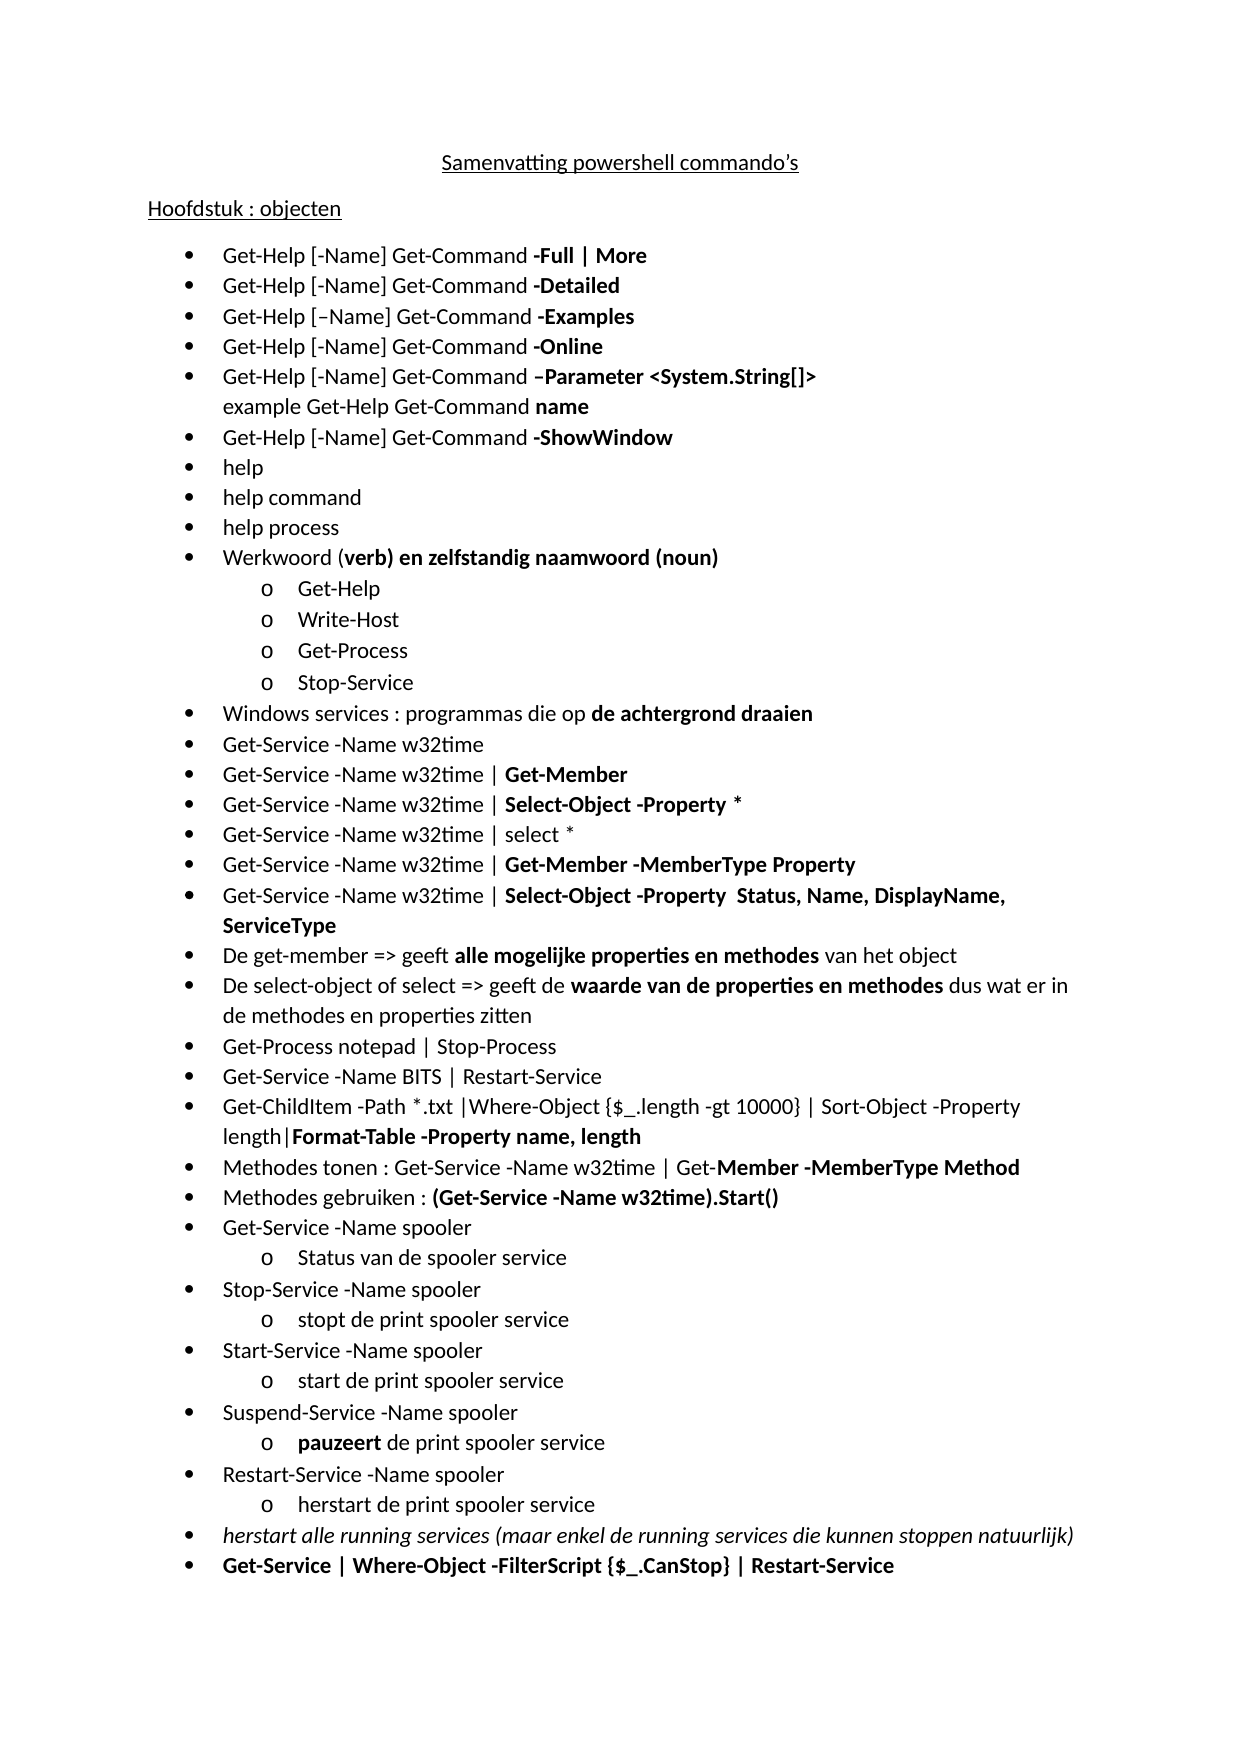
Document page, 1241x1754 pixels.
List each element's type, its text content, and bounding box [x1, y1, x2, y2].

list Get-Service -Name w32time | Get-Member [185, 760, 1093, 788]
list Stop-Service [260, 668, 1093, 697]
list Get-Process [260, 637, 1093, 666]
list Suspend-Service -Name spooler [185, 1398, 1093, 1426]
list herstart alle running services (maar enkel de running services die kunnen stoppen natuurlijk) [185, 1521, 1093, 1549]
list Get-Process notepad | Stop-Process [185, 1032, 1093, 1060]
list Stop-Service -Name spooler [185, 1275, 1093, 1303]
list Get-Help [-Name] Get-Command -Full | More [185, 241, 1093, 269]
list Start-Service -Name spooler [185, 1336, 1093, 1364]
list help process [185, 513, 1093, 541]
list Get-Help [-Name] Get-Command -ShowWindow [185, 423, 1093, 451]
list Get-Help [260, 574, 1093, 603]
list Werkwoord (verb) en zelfstandig naamwoord (noun) [185, 543, 1093, 571]
list Get-Service -Name w32time | Get-Member -MemberType Property [185, 851, 1093, 878]
list Get-Service -Name spooler [185, 1213, 1093, 1241]
list Get-ChildItem -Path *.txt |Where-Object {$_.length -gt 10000} | Sort-Object -Property length|Format-Table -Property name, length [185, 1092, 1093, 1150]
list De get-member => geeft alle mogelijke properties en methodes van het object [185, 941, 1093, 969]
list Status van de spooler service [260, 1243, 1093, 1272]
list Get-Service | Where-Object -FilterScript {$_.CanStop} | Restart-Service [185, 1552, 1093, 1579]
list Write-Host [260, 605, 1093, 634]
list stopt de print spooler service [260, 1305, 1093, 1334]
list Get-Help [–Name] Get-Command -Examples [185, 302, 1093, 330]
list Get-Help [-Name] Get-Command –Parameter <System.String[]> example Get-Help Get-Command name [185, 362, 1093, 420]
list Restart-Service -Name spooler [185, 1460, 1093, 1488]
text Samenvatting powershell commando’s [148, 148, 1093, 176]
list Get-Service -Name w32time | Select-Object -Property Status, Name, DisplayName, ServiceType [185, 881, 1093, 939]
list start de print spooler service [260, 1367, 1093, 1396]
list Methodes gebruiken : (Get-Service -Name w32time).Start() [185, 1183, 1093, 1211]
list pauzeert de print spooler service [260, 1428, 1093, 1457]
list Get-Service -Name BITS | Restart-Service [185, 1062, 1093, 1090]
text Hoofdstuk : objecten [148, 194, 1093, 222]
list help [185, 453, 1093, 481]
list Get-Service -Name w32time | Select-Object -Property * [185, 790, 1093, 818]
list Get-Help [-Name] Get-Command -Online [185, 332, 1093, 360]
list Get-Service -Name w32time | select * [185, 820, 1093, 848]
list Get-Help [-Name] Get-Command -Detailed [185, 272, 1093, 299]
list De select-object of select => geeft de waarde van de properties en methodes dus wat er in de methodes en properties zitten [185, 971, 1093, 1029]
list herstart de print spooler service [260, 1490, 1093, 1519]
list Methodes tonen : Get-Service -Name w32time | Get-Member -MemberType Method [185, 1153, 1093, 1181]
list Windows services : programmas die op de achtergrond draaien [185, 699, 1093, 727]
list help command [185, 483, 1093, 511]
list Get-Service -Name w32time [185, 730, 1093, 758]
